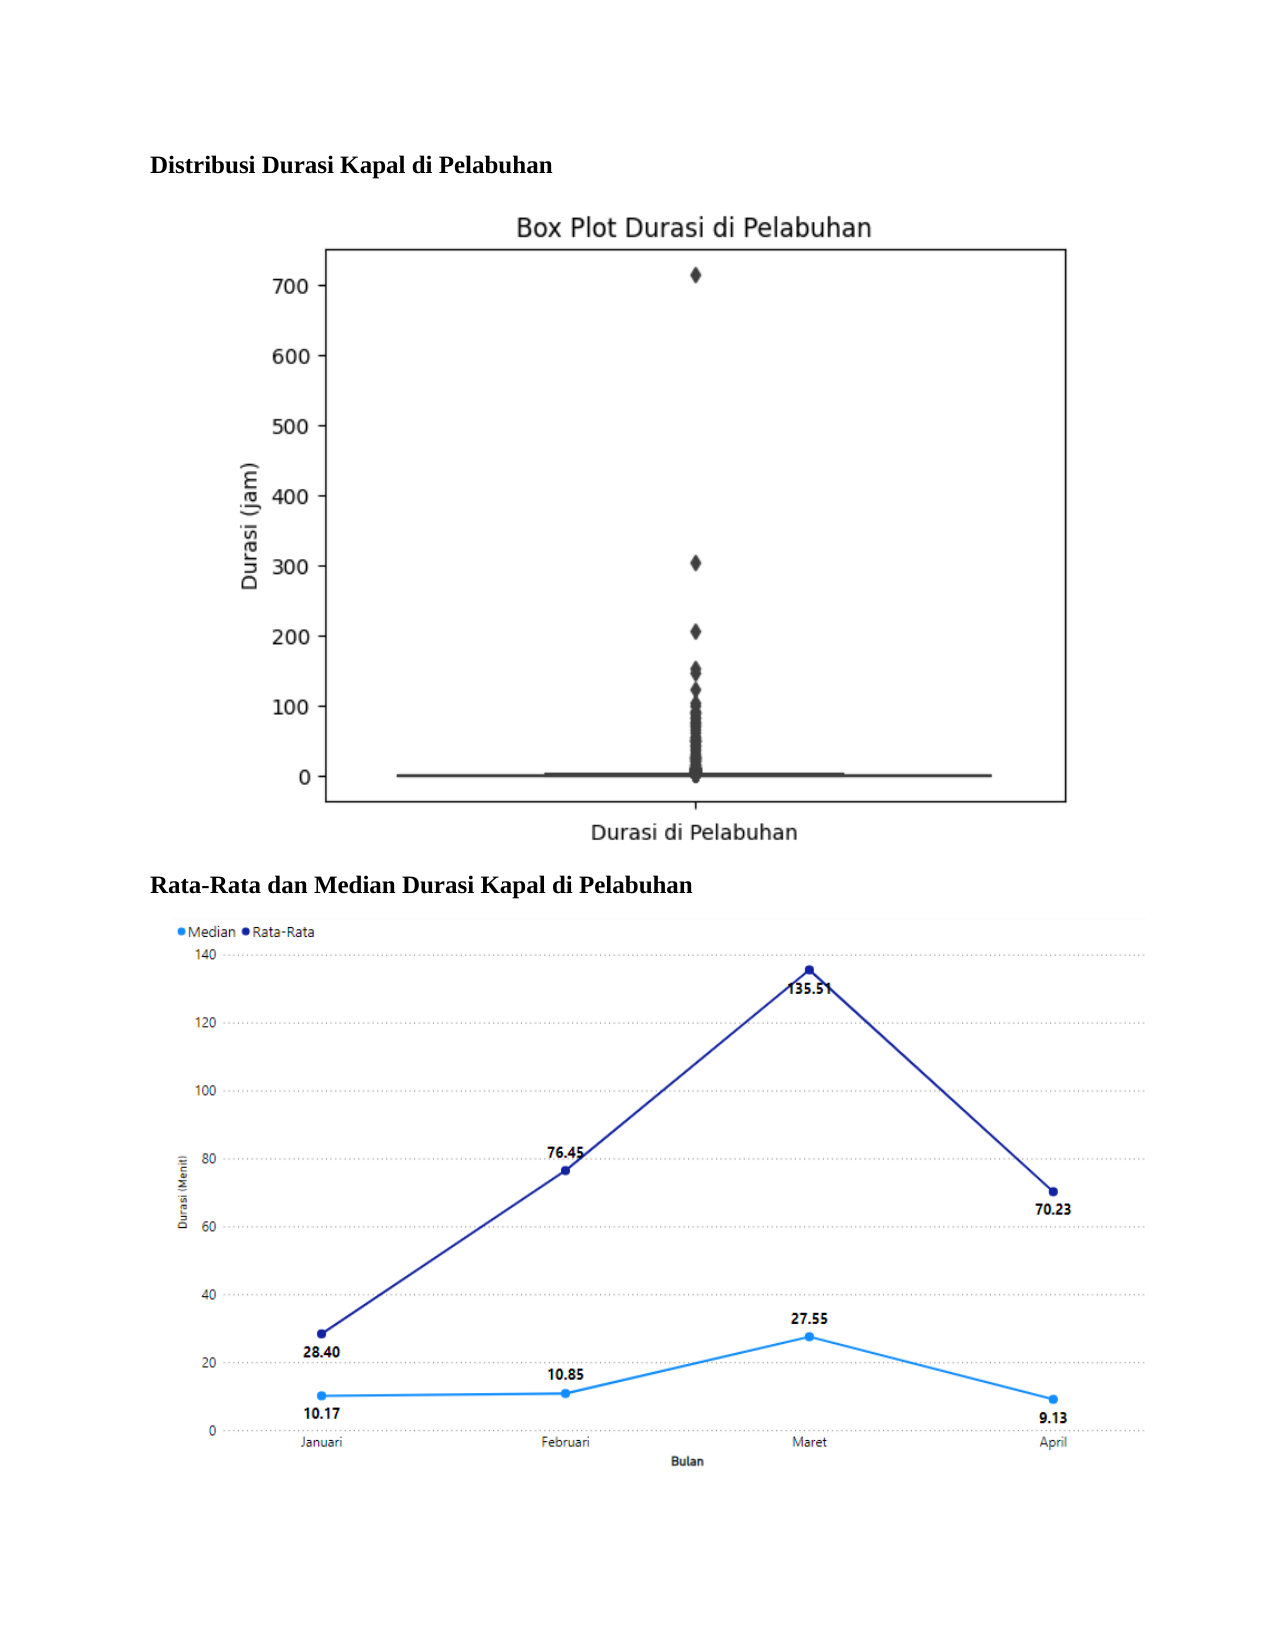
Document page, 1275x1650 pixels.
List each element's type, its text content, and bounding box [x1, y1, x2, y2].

text Distribusi Durasi Kapal di Pelabuhan [150, 150, 1167, 179]
picture [170, 918, 1146, 1469]
picture [222, 197, 1095, 852]
text Rata-Rata dan Median Durasi Kapal di Pelabuhan [150, 870, 1167, 899]
